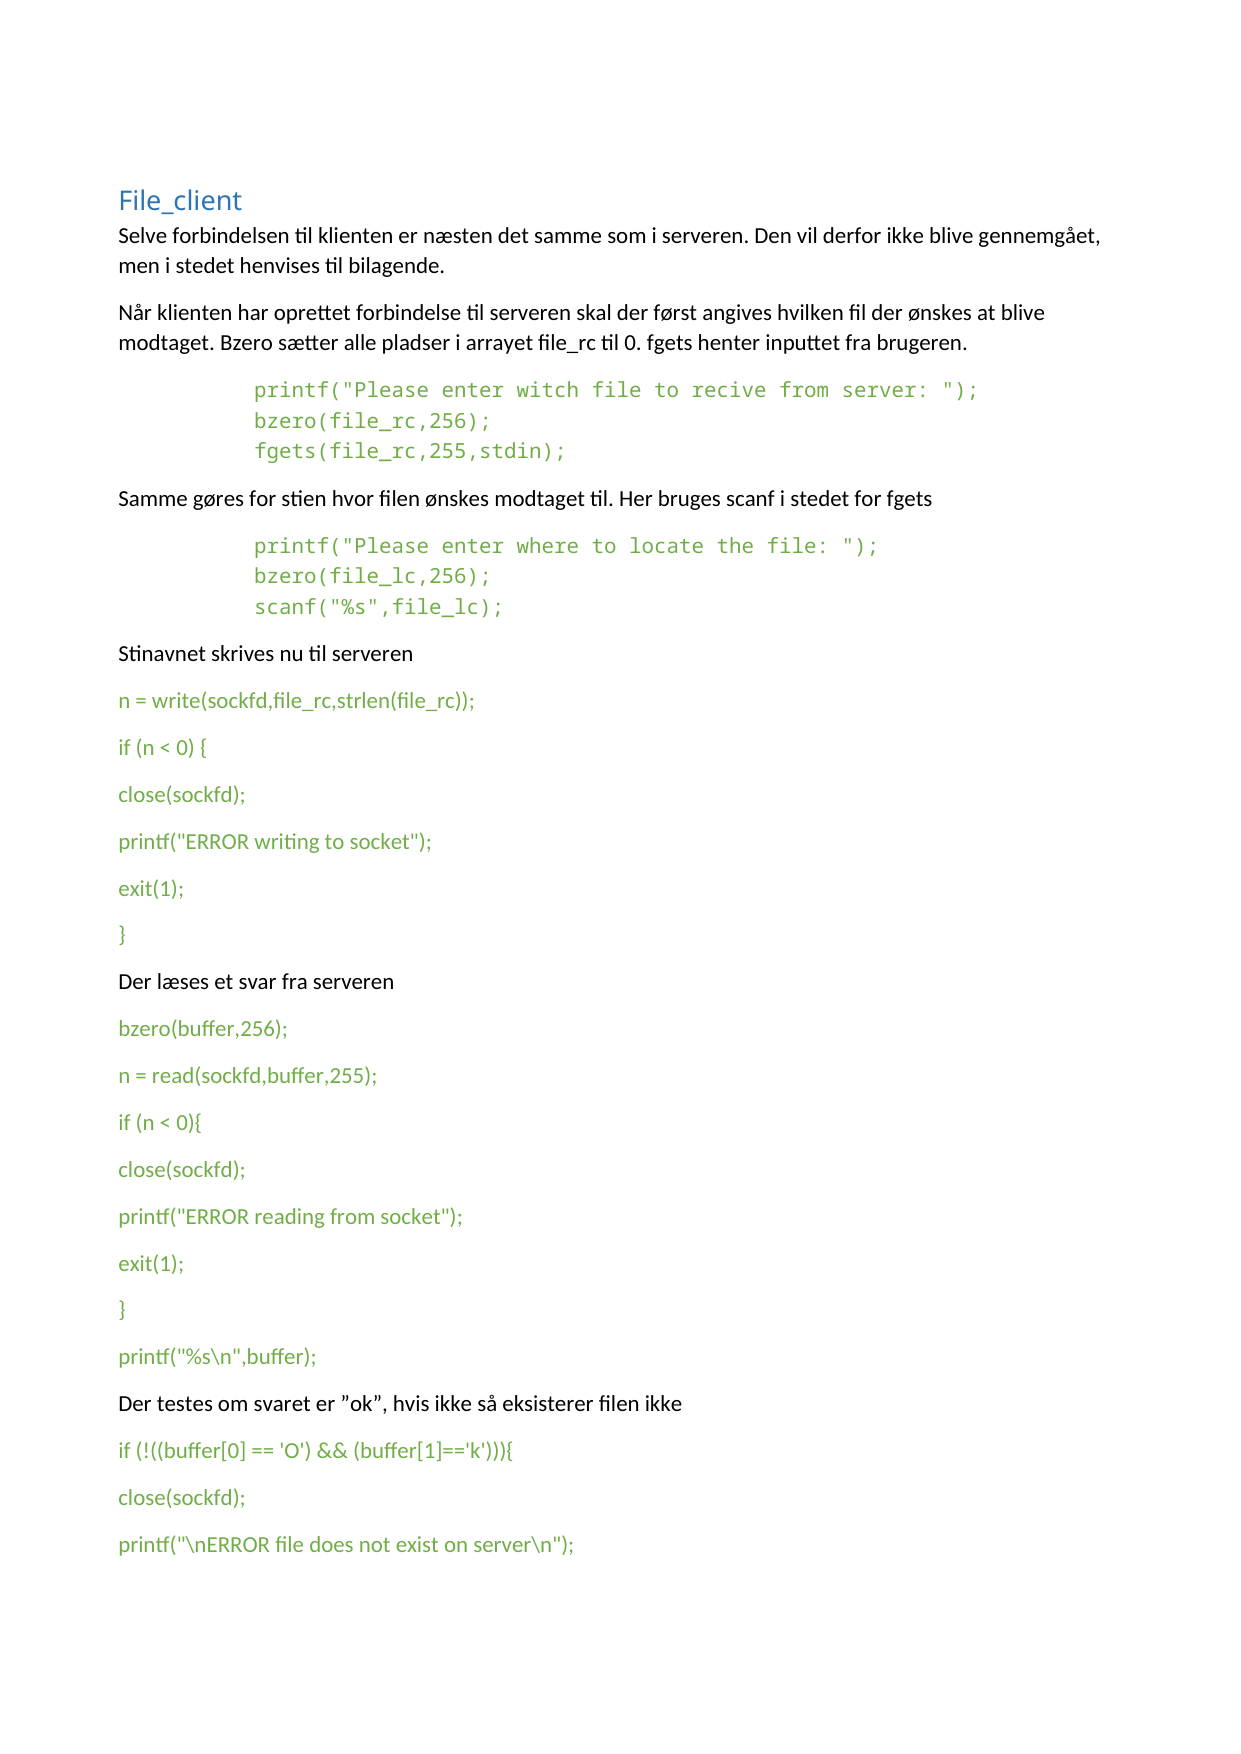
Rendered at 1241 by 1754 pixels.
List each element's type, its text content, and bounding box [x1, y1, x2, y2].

text printf("Please enter witch file to recive from server: "); bzero(file_rc,256); fgets(file_rc,255,stdin); [254, 375, 1122, 465]
text Når klienten har oprettet forbindelse til serveren skal der først angives hvilken fil der ønskes at blive modtaget. Bzero sætter alle pladser i arrayet file_rc til 0. fgets henter inputtet fra brugeren. [118, 298, 1122, 356]
text printf("ERROR writing to socket"); [118, 827, 1122, 855]
text if (n < 0){ [118, 1108, 1122, 1136]
text n = read(sockfd,buffer,255); [118, 1061, 1122, 1089]
text Selve forbindelsen til klienten er næsten det samme som i serveren. Den vil derfor ikke blive gennemgået, men i stedet henvises til bilagende. [118, 221, 1122, 279]
text printf("Please enter where to locate the file: "); bzero(file_lc,256); scanf("%s",file_lc); [254, 531, 1122, 620]
text printf("ERROR reading from socket"); [118, 1202, 1122, 1230]
text close(sockfd); [118, 1483, 1122, 1511]
text if (!((buffer[0] == 'O') && (buffer[1]=='k'))){ [118, 1436, 1122, 1464]
text Samme gøres for stien hvor filen ønskes modtaget til. Her bruges scanf i stedet for fgets [118, 484, 1122, 512]
text n = write(sockfd,file_rc,strlen(file_rc)); [118, 686, 1122, 714]
text exit(1); [118, 1249, 1122, 1277]
text bzero(buffer,256); [118, 1014, 1122, 1042]
text Der testes om svaret er ”ok”, hvis ikke så eksisterer filen ikke [118, 1389, 1122, 1417]
text close(sockfd); [118, 1155, 1122, 1183]
text close(sockfd); [118, 780, 1122, 808]
text } [118, 1296, 1122, 1323]
text Stinavnet skrives nu til serveren [118, 639, 1122, 667]
text printf("%s\n",buffer); [118, 1342, 1122, 1370]
subtitle File_client [118, 181, 1122, 218]
text if (n < 0) { [118, 733, 1122, 761]
text } [118, 921, 1122, 948]
text exit(1); [118, 874, 1122, 902]
text printf("\nERROR file does not exist on server\n"); [118, 1530, 1122, 1558]
text Der læses et svar fra serveren [118, 967, 1122, 995]
